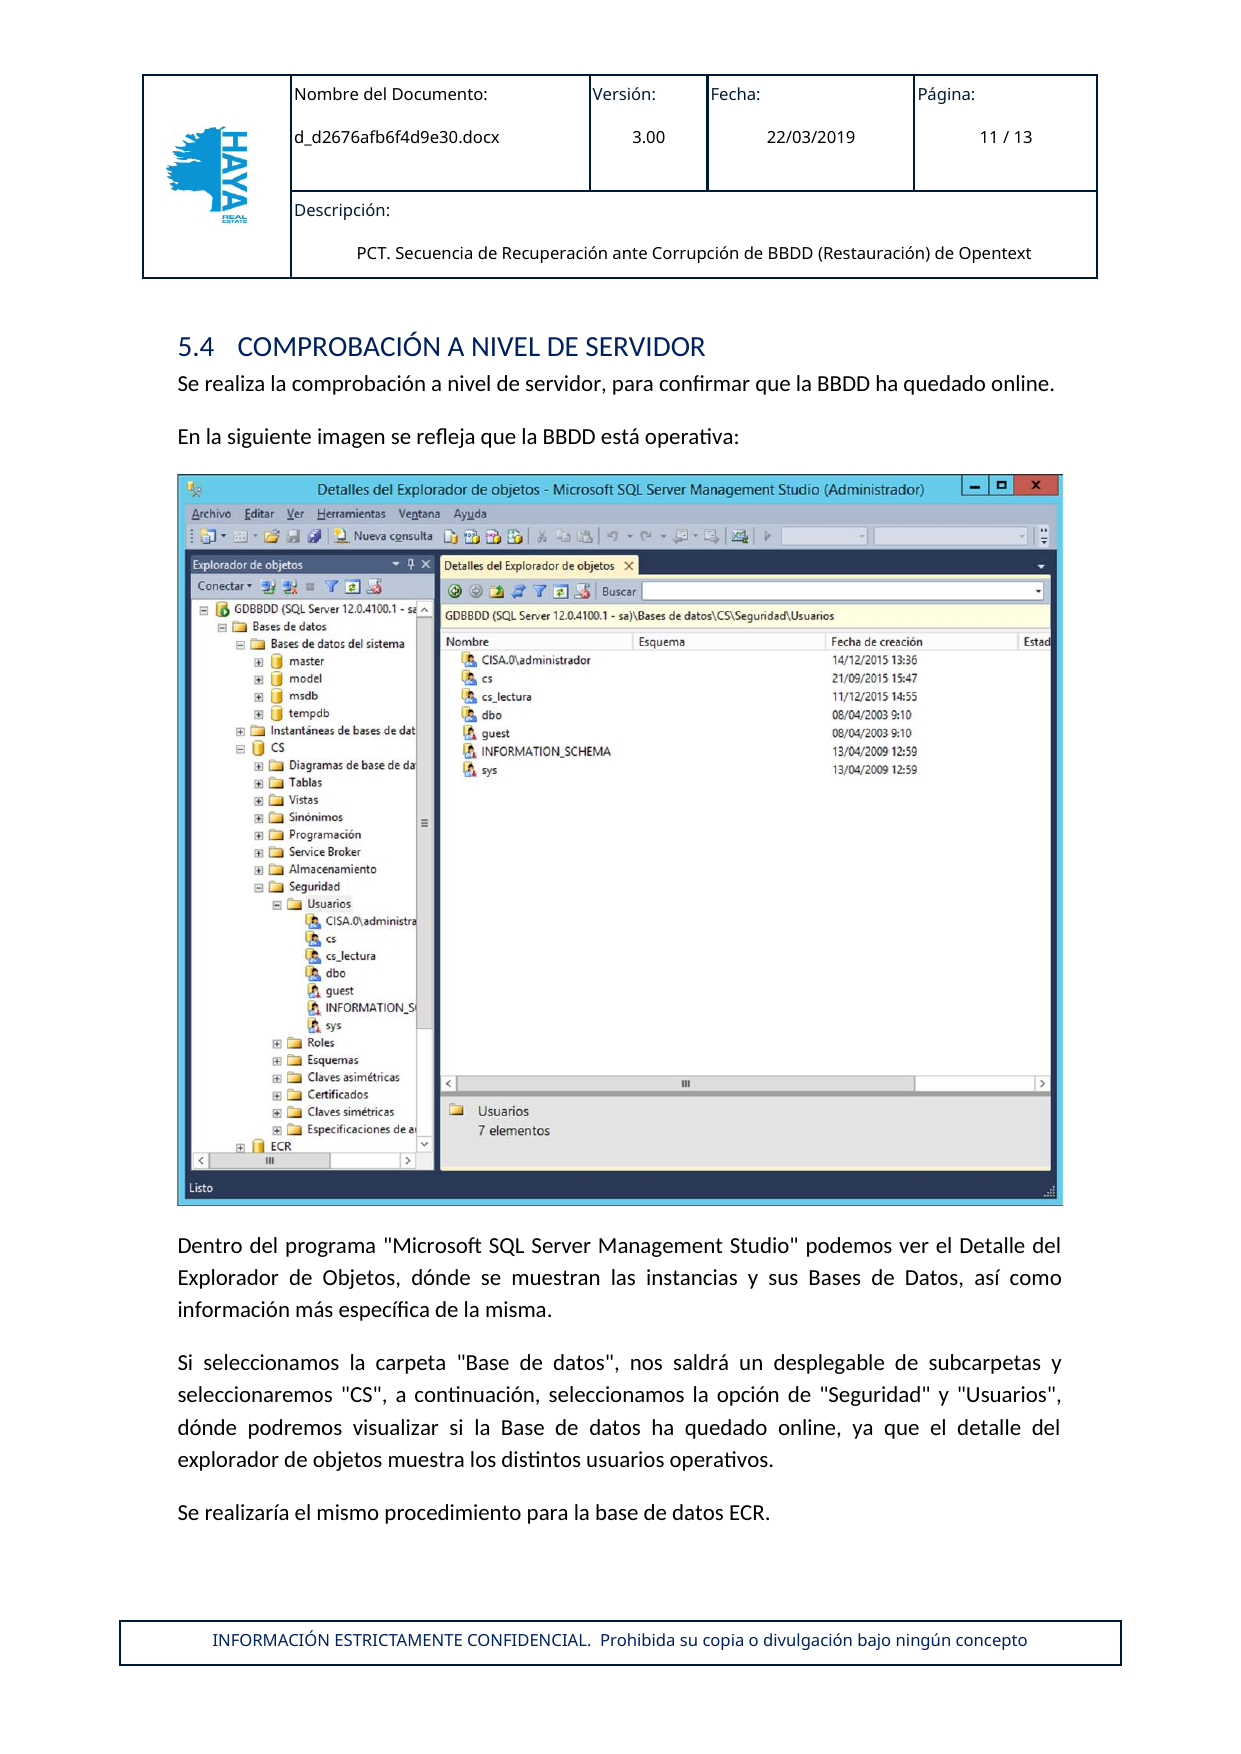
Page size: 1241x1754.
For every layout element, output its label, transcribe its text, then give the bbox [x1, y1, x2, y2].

picture [162, 120, 266, 226]
text Dentro del programa "Microsoft SQL Server Management Studio" podemos ver el Detalle del Explorador de Objetos, dónde se muestran las instancias y sus Bases de Datos, así como información más específica de la misma. [177, 1231, 1063, 1323]
text COMPROBACIÓN A NIVEL DE SERVIDOR [177, 328, 1063, 363]
text Si seleccionamos la carpeta "Base de datos", nos saldrá un desplegable de subcarpetas y seleccionaremos "CS", a continuación, seleccionamos la opción de "Seguridad" y "Usuarios", dónde podremos visualizar si la Base de datos ha quedado online, ya que el detalle del explorador de objetos muestra los distintos usuarios operativos. [177, 1348, 1063, 1473]
picture [177, 474, 1063, 1206]
text Se realiza la comprobación a nivel de servidor, para confirmar que la BBDD ha quedado online. [177, 369, 1063, 397]
text En la siguiente imagen se refleja que la BBDD está operativa: [177, 422, 1063, 450]
text Se realizaría el mismo procedimiento para la base de datos ECR. [177, 1498, 1063, 1526]
